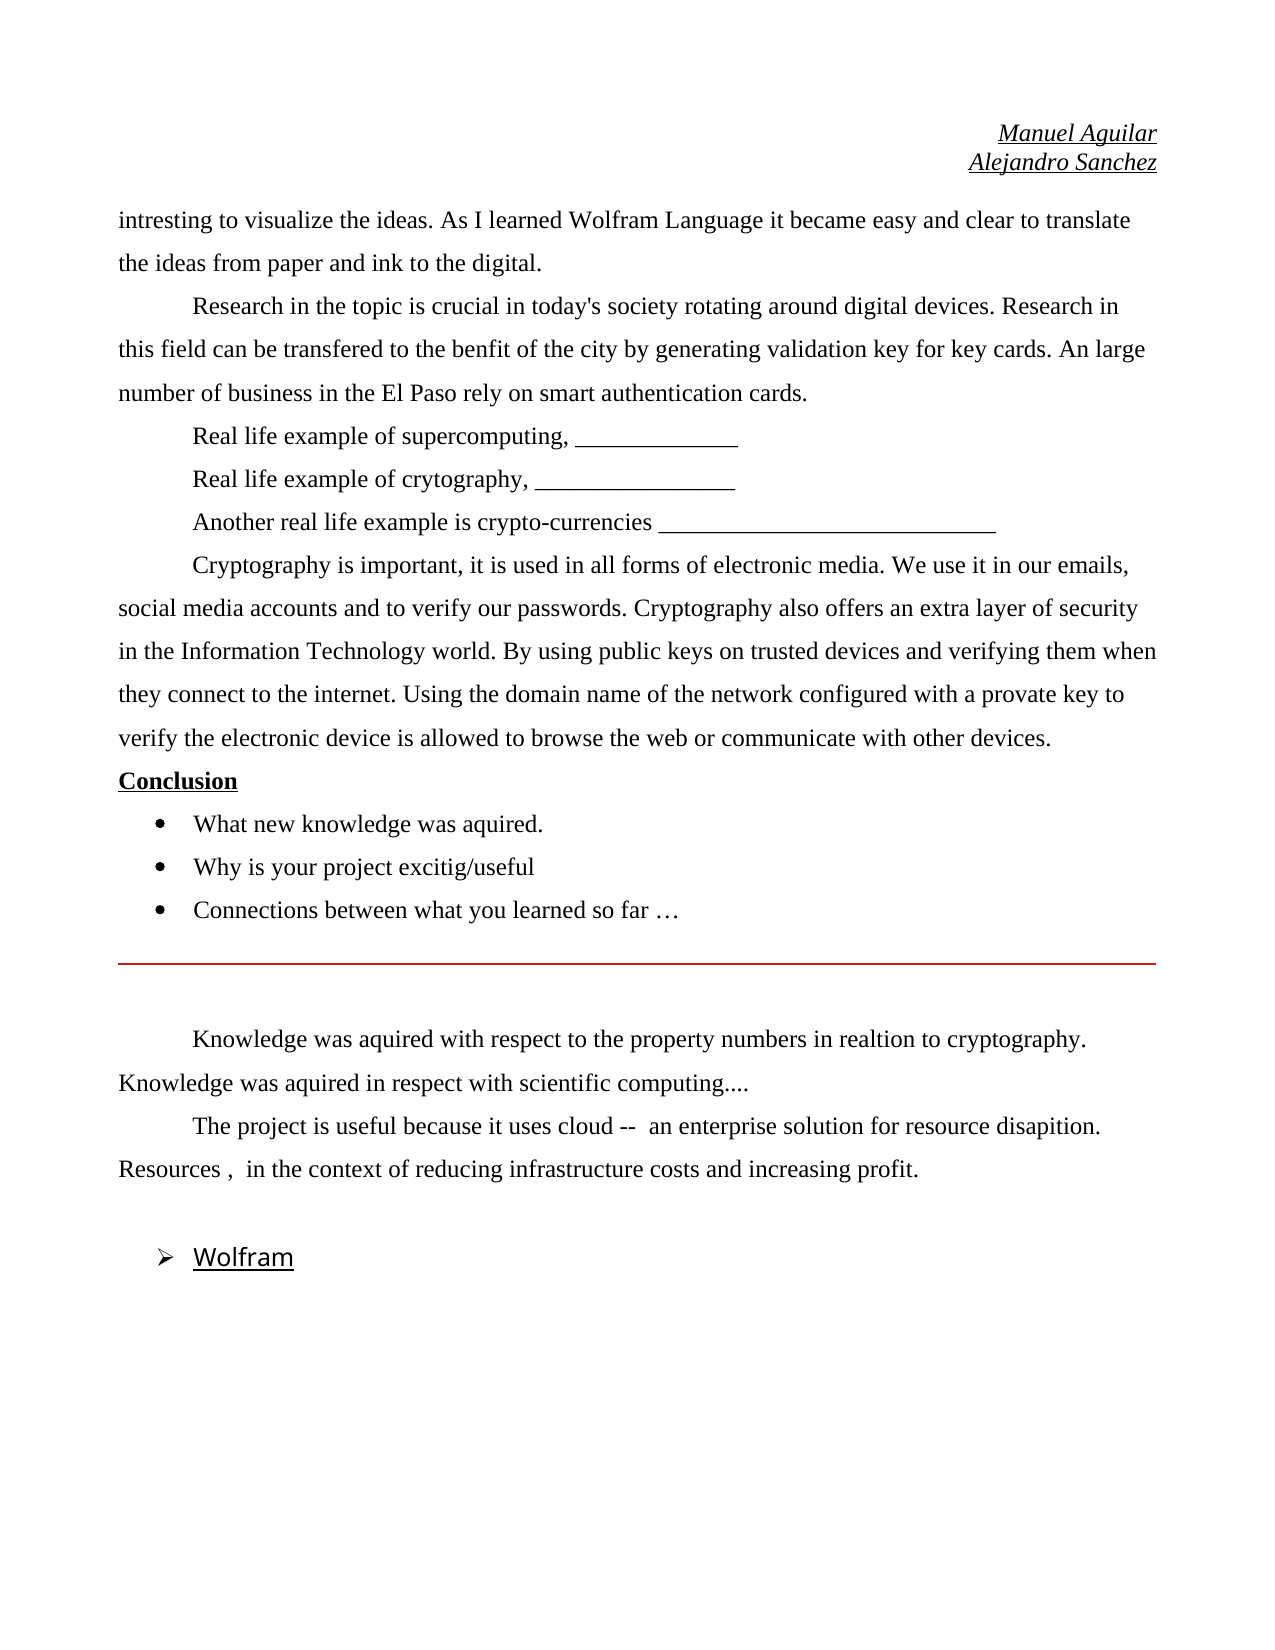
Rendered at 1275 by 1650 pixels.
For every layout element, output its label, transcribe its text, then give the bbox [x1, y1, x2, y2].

text Real life example of crytography, ________________ [118, 464, 1157, 493]
text Cryptography is important, it is used in all forms of electronic media. We use it in our emails, social media accounts and to verify our passwords. Cryptography also offers an extra layer of security in the Information Technology world. By using public keys on trusted devices and verifying them when they connect to the internet. Using the domain name of the network configured with a provate key to verify the electronic device is allowed to browse the web or communicate with other devices. [118, 550, 1157, 751]
text Real life example of supercomputing, _____________ [118, 421, 1157, 449]
list Wolfram [156, 1240, 1157, 1274]
text The project is useful because it uses cloud -- an enterprise solution for resource disapition. Resources , in the context of reducing infrastructure costs and increasing profit. [118, 1111, 1157, 1183]
list What new knowledge was aquired. [156, 809, 1157, 838]
text Conclusion [118, 766, 1157, 794]
text Knowledge was aquired with respect to the property numbers in realtion to cryptography. Knowledge was aquired in respect with scientific computing.... [118, 1024, 1157, 1096]
list Why is your project excitig/useful [156, 852, 1157, 881]
list Connections between what you learned so far … [156, 895, 1157, 924]
text Another real life example is crypto-currencies ___________________________ [118, 507, 1157, 536]
